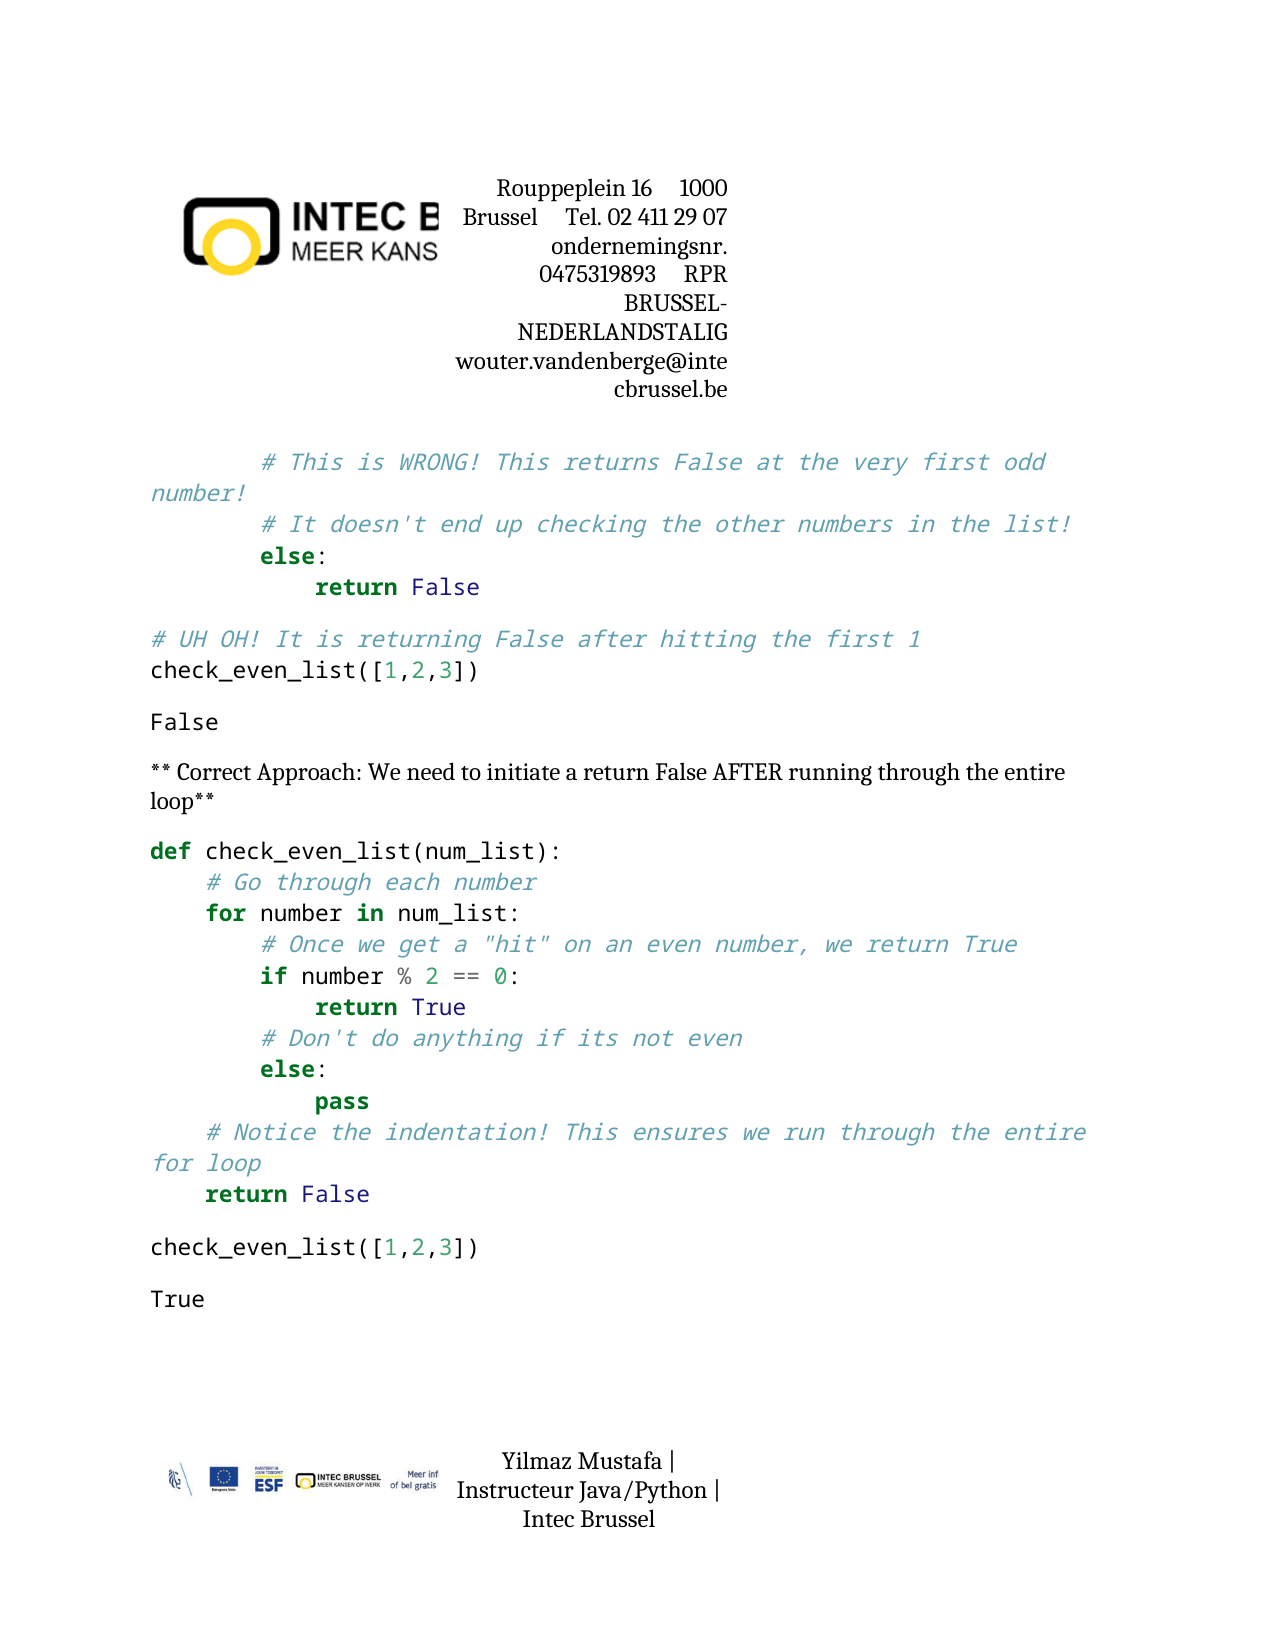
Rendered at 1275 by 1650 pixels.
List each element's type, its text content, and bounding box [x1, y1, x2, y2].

text True [150, 1282, 1125, 1314]
picture [168, 1447, 439, 1512]
picture [168, 174, 439, 293]
text def check_even_list(num_list): # Go through each number for number in num_list: # Once we get a "hit" on an even number, we return True if number % 2 == 0: return True # Don't do anything if its not even else: pass # Notice the indentation! This ensures we run through the entire for loop return False [150, 834, 1125, 1209]
text # UH OH! It is returning False after hitting the first 1 check_even_list([1,2,3]) [150, 623, 1125, 685]
text check_even_list([1,2,3]) [150, 1230, 1125, 1262]
text False [150, 706, 1125, 737]
text ** Correct Approach: We need to initiate a return False AFTER running through the entire loop** [150, 758, 1125, 816]
